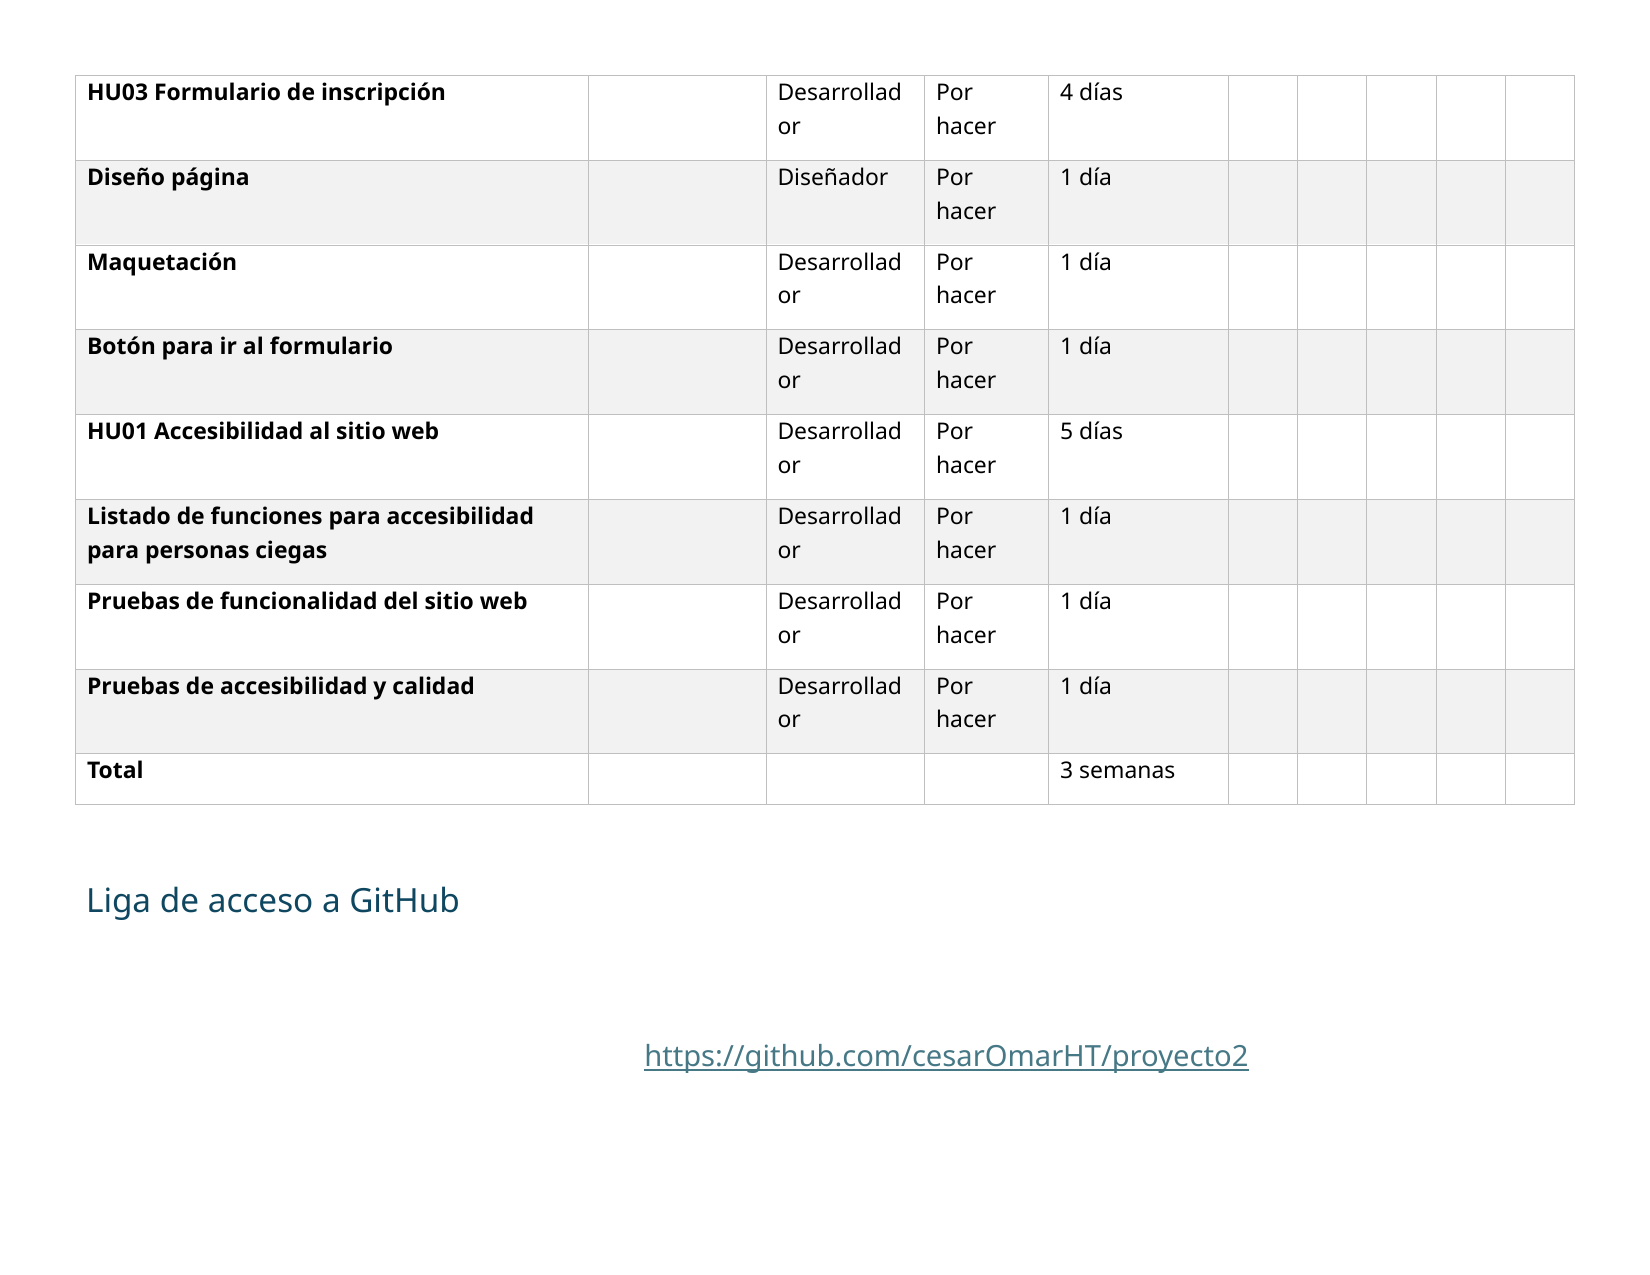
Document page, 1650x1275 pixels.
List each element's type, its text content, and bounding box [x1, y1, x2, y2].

table_cell Por hacer [925, 330, 1048, 414]
table_cell Diseño página [76, 161, 588, 244]
table_cell [1229, 585, 1297, 668]
table_cell [1229, 500, 1297, 584]
table_cell [1367, 415, 1436, 499]
table_cell [1298, 246, 1366, 329]
subtitle Liga de acceso a GitHub [75, 877, 1575, 922]
table_cell [1298, 415, 1366, 499]
table_cell 1 día [1049, 670, 1228, 753]
table_cell [767, 754, 924, 804]
table_cell [1229, 246, 1297, 329]
table_cell Por hacer [925, 161, 1048, 244]
table_cell [1298, 161, 1366, 244]
table_cell 1 día [1049, 585, 1228, 668]
table_cell [1229, 76, 1297, 160]
table_cell [1298, 500, 1366, 584]
table_cell [1298, 330, 1366, 414]
table_cell [1506, 161, 1574, 244]
table_cell 4 días [1049, 76, 1228, 160]
table_cell [589, 330, 766, 414]
table_cell [1437, 500, 1505, 584]
table_cell Desarrollador [767, 500, 924, 584]
table_cell Pruebas de funcionalidad del sitio web [76, 585, 588, 668]
table_cell [1506, 754, 1574, 804]
table_cell [1437, 330, 1505, 414]
table_cell [1437, 76, 1505, 160]
table_cell [1506, 500, 1574, 584]
table_cell [1229, 670, 1297, 753]
table_cell [589, 415, 766, 499]
table_cell [1367, 246, 1436, 329]
table_cell Desarrollador [767, 76, 924, 160]
table_cell Desarrollador [767, 330, 924, 414]
table_cell [1298, 76, 1366, 160]
table_cell [925, 754, 1048, 804]
table_cell Desarrollador [767, 246, 924, 329]
table_cell Por hacer [925, 585, 1048, 668]
table_cell Por hacer [925, 500, 1048, 584]
table_cell Total [76, 754, 588, 804]
table_cell Listado de funciones para accesibilidad para personas ciegas [76, 500, 588, 584]
table_cell [1298, 670, 1366, 753]
table_cell [589, 500, 766, 584]
table_cell [1506, 585, 1574, 668]
table_cell [1437, 246, 1505, 329]
table_cell [1367, 76, 1436, 160]
table_cell [1298, 754, 1366, 804]
table_cell [589, 161, 766, 244]
table_cell Desarrollador [767, 585, 924, 668]
table_cell Desarrollador [767, 415, 924, 499]
table_cell [1506, 330, 1574, 414]
table_cell [1367, 500, 1436, 584]
table_cell [1367, 585, 1436, 668]
table_cell [1437, 754, 1505, 804]
table_cell [1506, 246, 1574, 329]
table_cell [1229, 161, 1297, 244]
table_cell [1437, 415, 1505, 499]
table_cell 5 días [1049, 415, 1228, 499]
table_cell Maquetación [76, 246, 588, 329]
table_cell HU03 Formulario de inscripción [76, 76, 588, 160]
table_cell [1506, 670, 1574, 753]
table_cell 1 día [1049, 500, 1228, 584]
table_cell 1 día [1049, 330, 1228, 414]
table_cell [589, 585, 766, 668]
table_cell [1506, 415, 1574, 499]
table_cell Por hacer [925, 670, 1048, 753]
table_cell [1229, 330, 1297, 414]
table_cell [1229, 754, 1297, 804]
table_cell Por hacer [925, 76, 1048, 160]
table_cell 1 día [1049, 246, 1228, 329]
table_cell [589, 754, 766, 804]
table_cell [589, 76, 766, 160]
table_cell [1437, 161, 1505, 244]
table_cell [589, 246, 766, 329]
table_cell Por hacer [925, 246, 1048, 329]
table_cell [1437, 585, 1505, 668]
table_cell Botón para ir al formulario [76, 330, 588, 414]
table_cell 3 semanas [1049, 754, 1228, 804]
table_cell [1367, 754, 1436, 804]
table_cell [1437, 670, 1505, 753]
table_cell [1367, 670, 1436, 753]
table_cell [589, 670, 766, 753]
table_cell 1 día [1049, 161, 1228, 244]
table_cell Por hacer [925, 415, 1048, 499]
table_cell [1229, 415, 1297, 499]
table_cell Pruebas de accesibilidad y calidad [76, 670, 588, 753]
table_cell [1506, 76, 1574, 160]
table_cell Diseñador [767, 161, 924, 244]
table_cell Desarrollador [767, 670, 924, 753]
table_cell HU01 Accesibilidad al sitio web [76, 415, 588, 499]
table_cell [1367, 161, 1436, 244]
table_cell [1367, 330, 1436, 414]
table_cell [1298, 585, 1366, 668]
text https://github.com/cesarOmarHT/proyecto2 [75, 1036, 1575, 1075]
